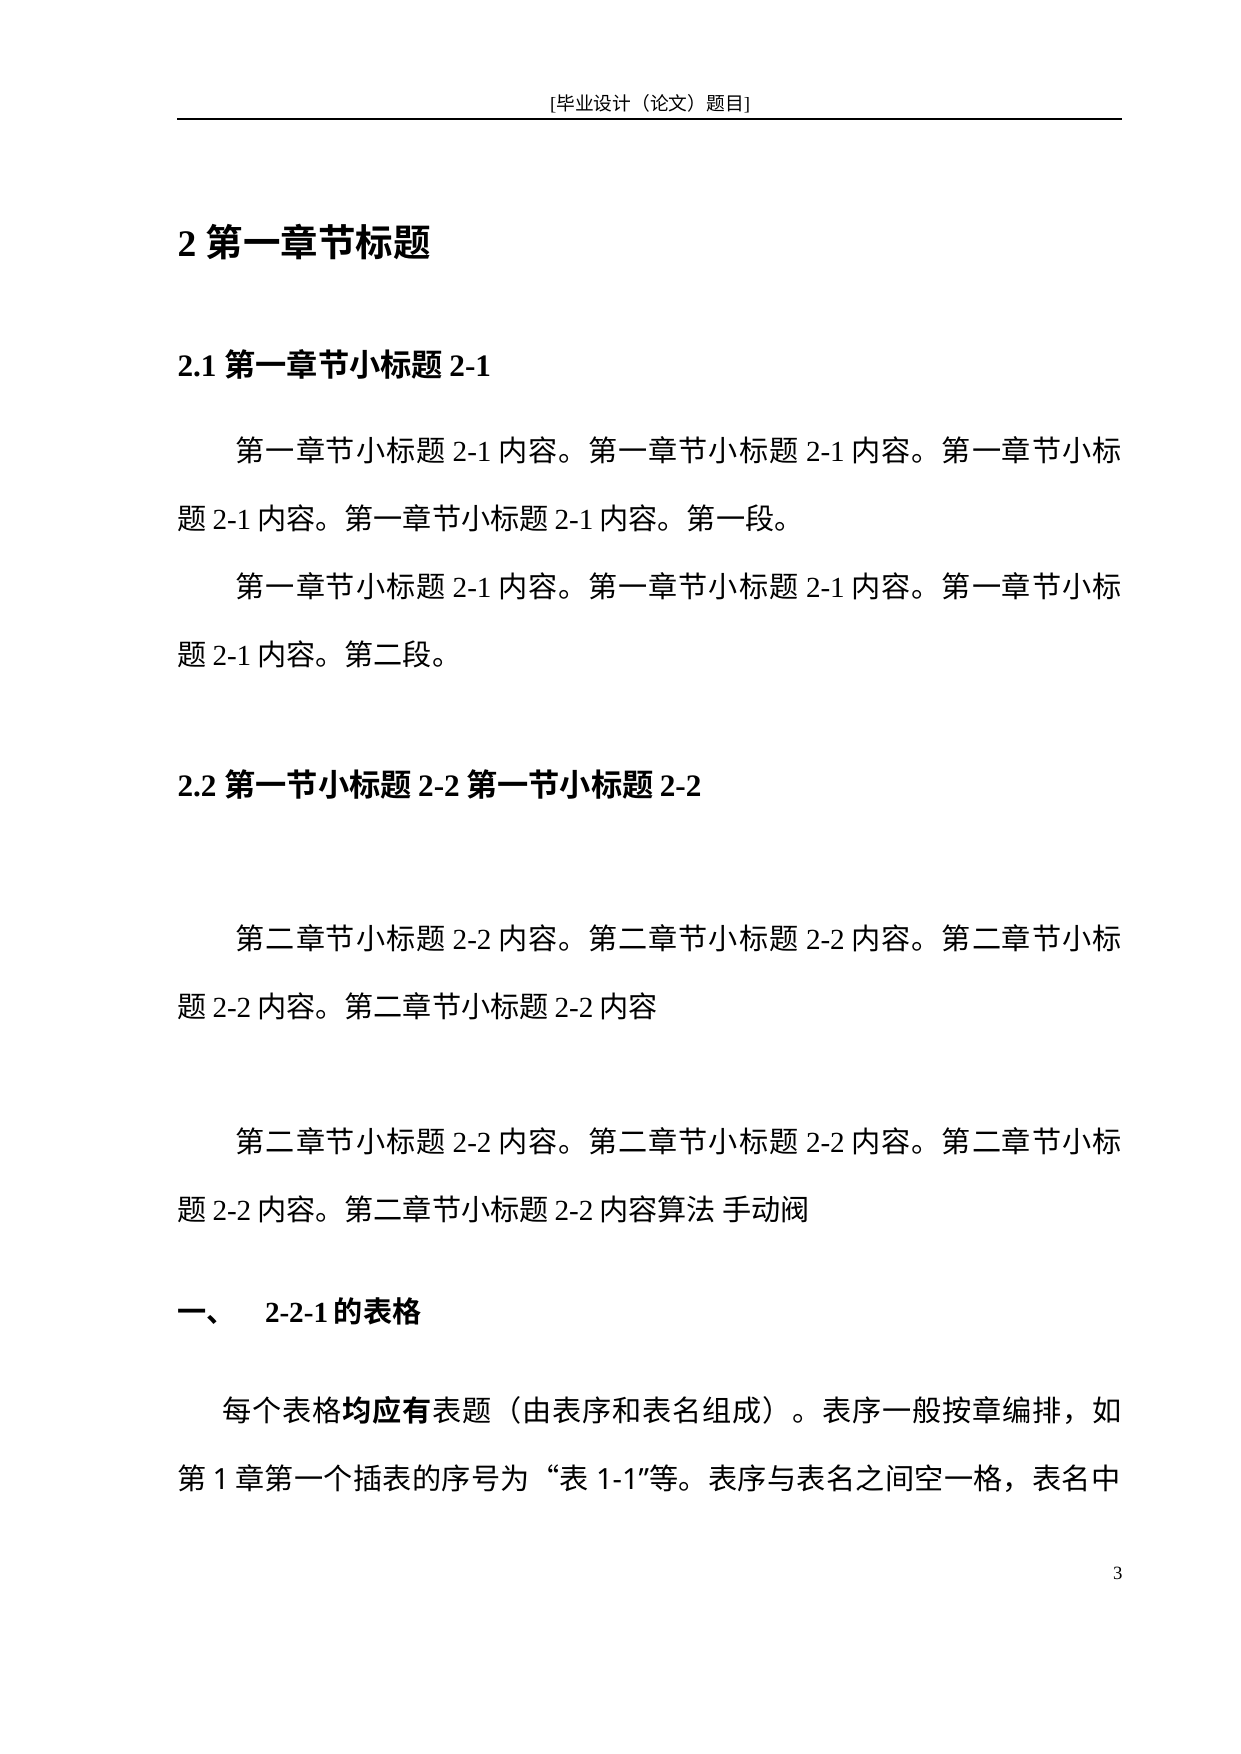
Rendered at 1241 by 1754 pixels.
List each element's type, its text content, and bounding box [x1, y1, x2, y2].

subtitle 2-2-1的表格 [177, 1276, 1122, 1344]
text 第一章节小标题2-1内容。第一章节小标题2-1内容。第一章节小标题2-1内容。第二段。 [177, 550, 1122, 686]
text 第二章节小标题2-2内容。第二章节小标题2-2内容。第二章节小标题2-2内容。第二章节小标题2-2内容算法 手动阀 [177, 1106, 1122, 1242]
subtitle 第一节小标题2-2第一节小标题2-2 [177, 760, 1122, 806]
text 第一章节小标题2-1内容。第一章节小标题2-1内容。第一章节小标题2-1内容。第一章节小标题2-1内容。第一段。 [177, 414, 1122, 550]
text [177, 1375, 1122, 1511]
subtitle 第一章节标题 [177, 206, 1122, 274]
subtitle 第一章节小标题2-1 [177, 341, 1122, 386]
text 第二章节小标题2-2内容。第二章节小标题2-2内容。第二章节小标题2-2内容。第二章节小标题2-2内容 [177, 902, 1122, 1038]
